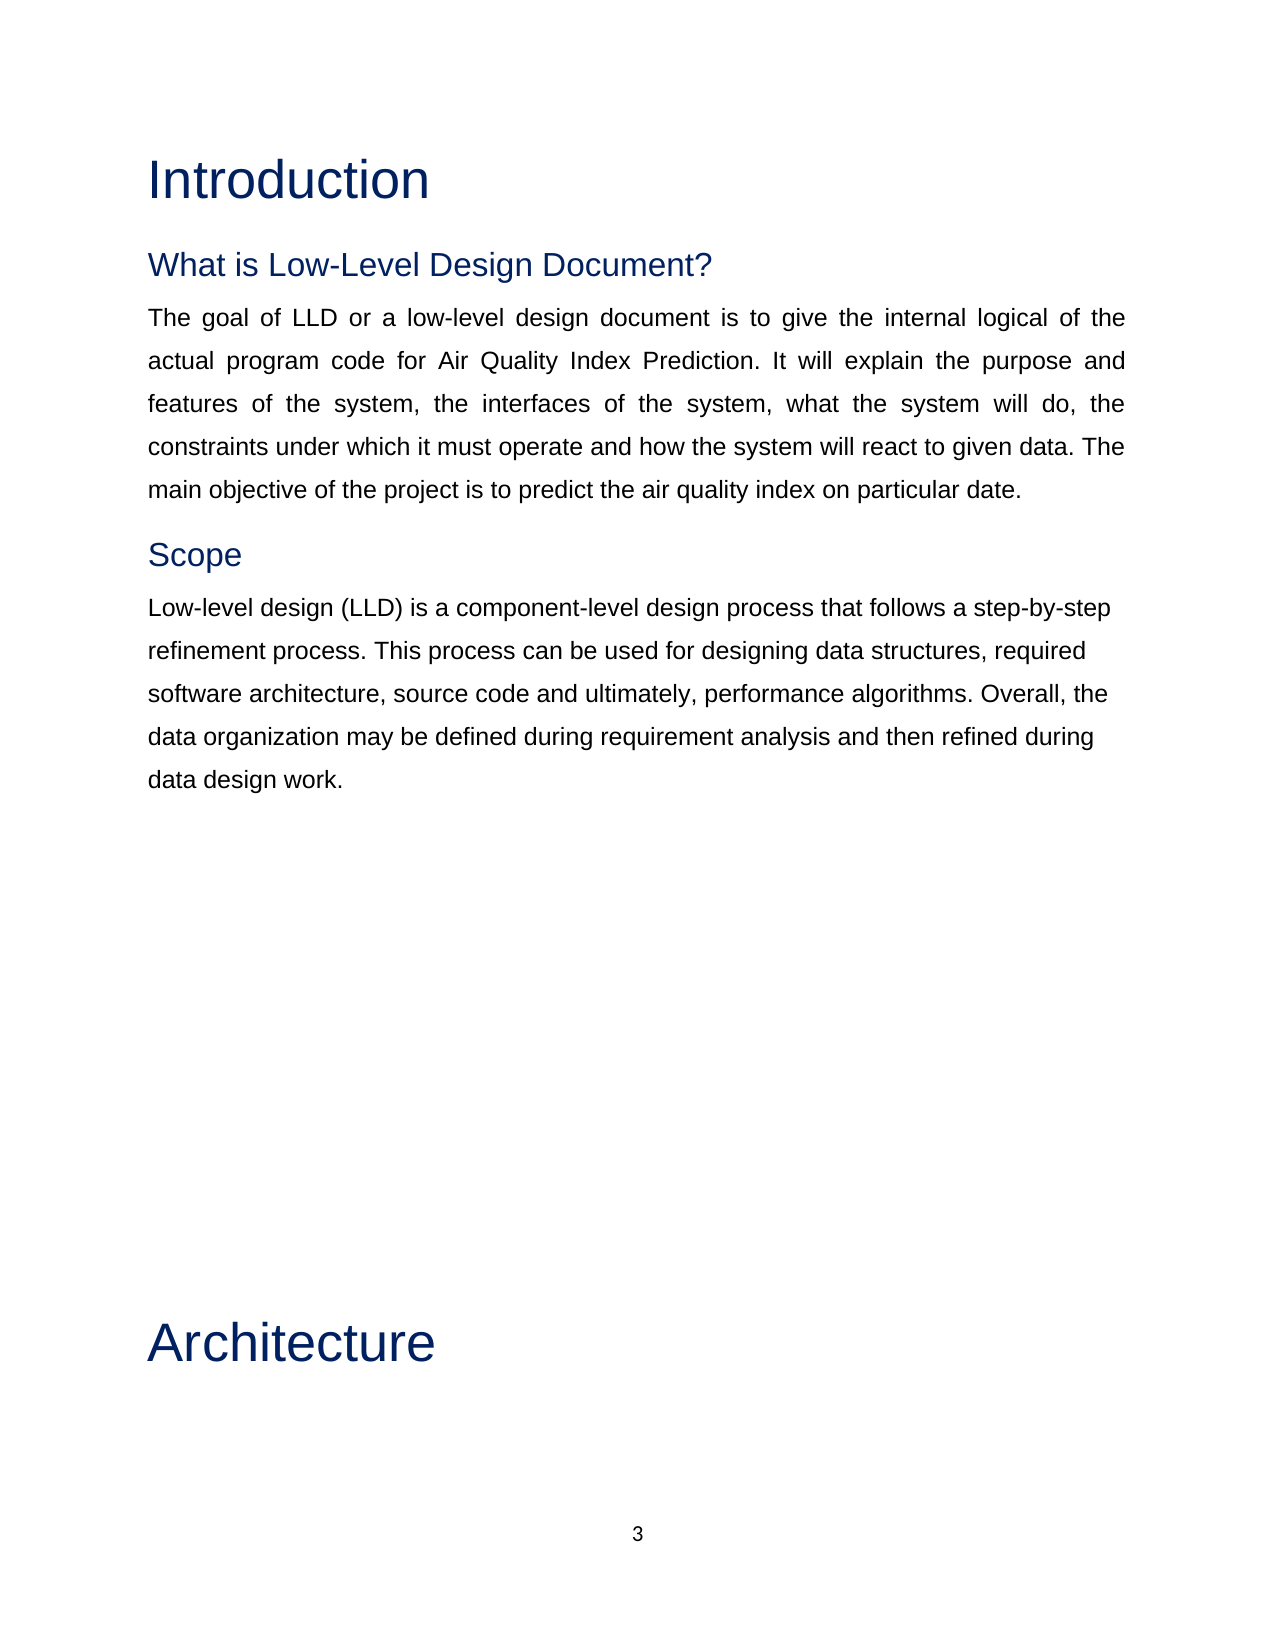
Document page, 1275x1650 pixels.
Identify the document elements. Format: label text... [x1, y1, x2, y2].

subtitle What is Low-Level Design Document? [148, 245, 1127, 284]
subtitle Architecture [148, 1311, 1127, 1373]
text Low-level design (LLD) is a component-level design process that follows a step-by-step refinement process. This process can be used for designing data structures, required software architecture, source code and ultimately, performance algorithms. Overall, the data organization may be defined during requirement analysis and then refined during data design work. [148, 593, 1127, 794]
subtitle Scope [148, 535, 1127, 573]
text The goal of LLD or a low-level design document is to give the internal logical of the actual program code for Air Quality Index Prediction. It will explain the purpose and features of the system, the interfaces of the system, what the system will do, the constraints under which it must operate and how the system will react to given data. The main objective of the project is to predict the air quality index on particular date. [148, 303, 1127, 504]
subtitle Introduction [148, 148, 1127, 210]
